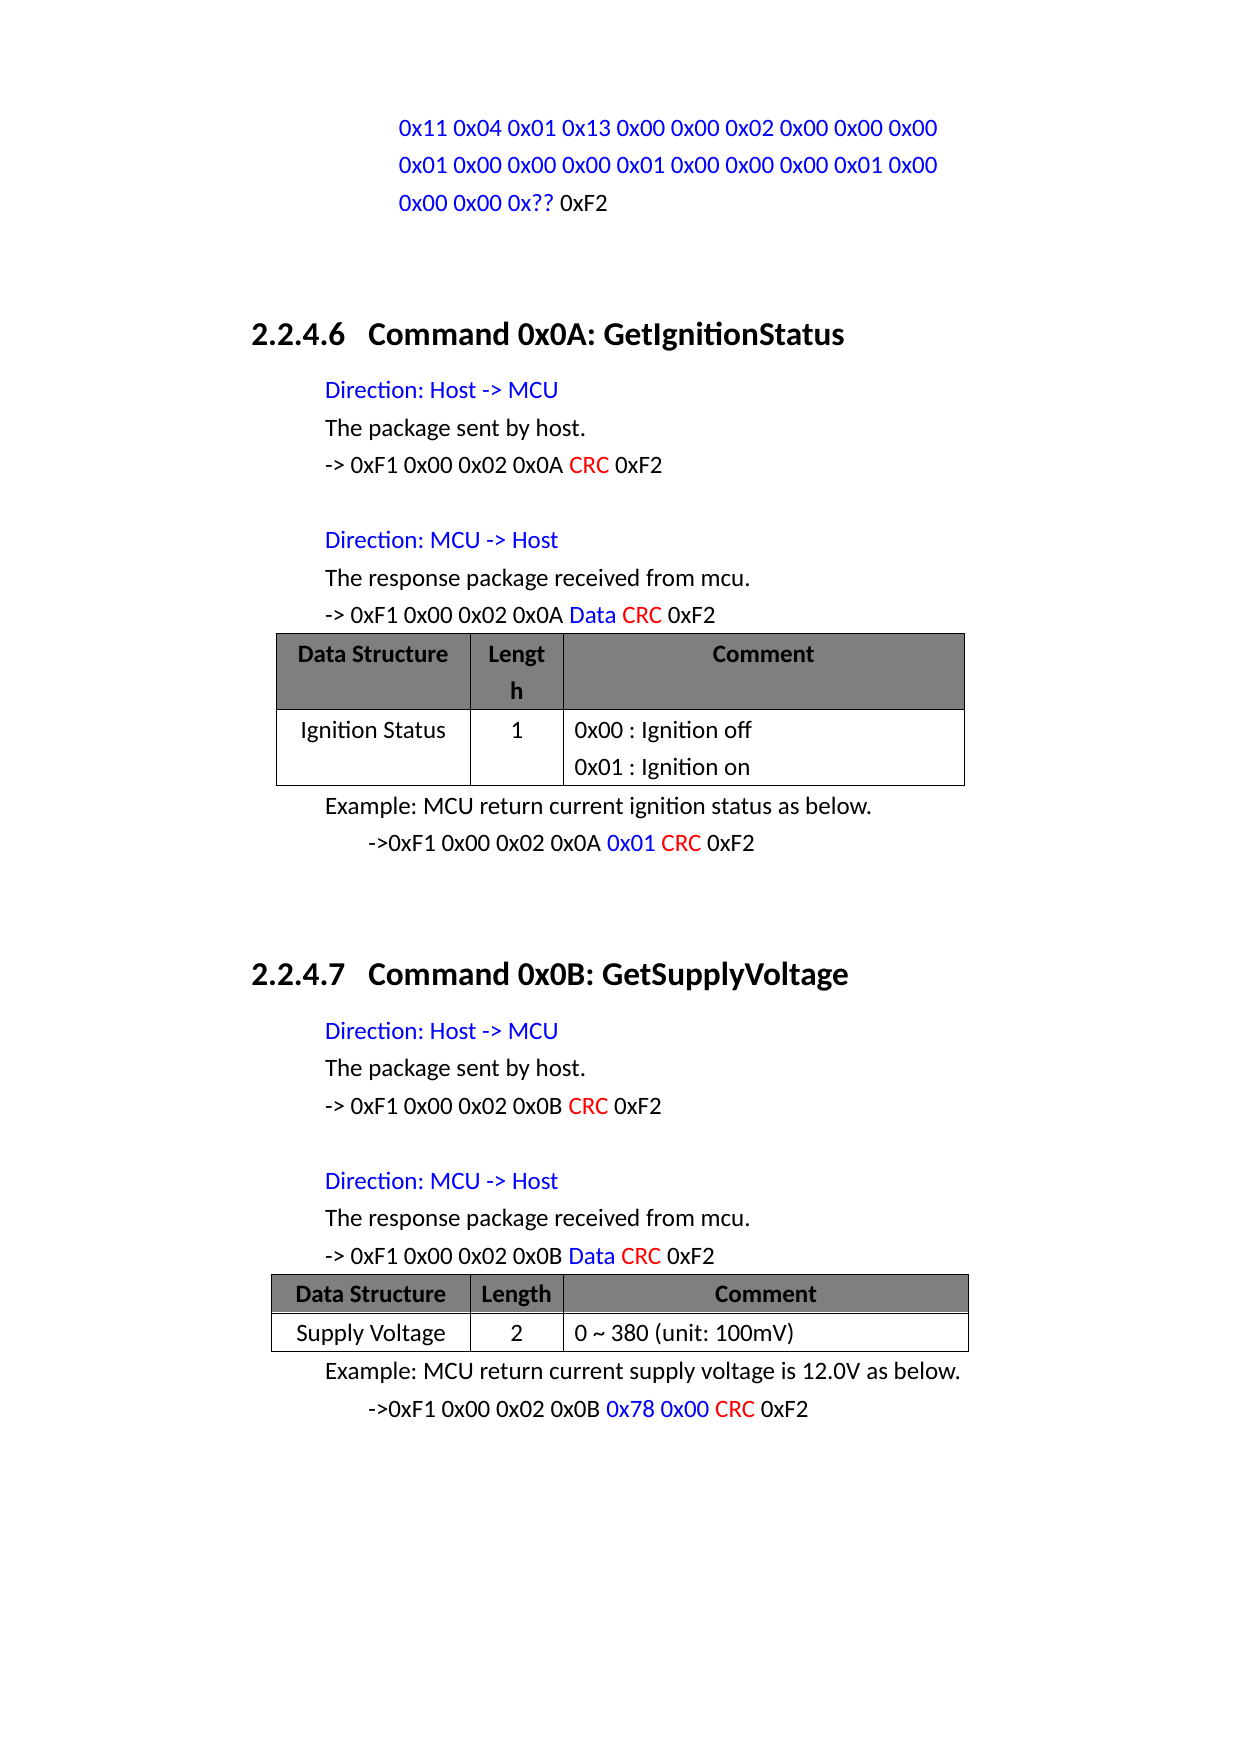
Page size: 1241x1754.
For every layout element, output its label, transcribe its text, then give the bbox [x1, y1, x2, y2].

list Direction: MCU -> Host [325, 1161, 1122, 1199]
list -> 0xF1 0x00 0x02 0x0B Data CRC 0xF2 [325, 1236, 1122, 1274]
list Example: MCU return current supply voltage is 12.0V as below. [325, 1352, 1122, 1389]
list The response package received from mcu. [325, 1199, 1122, 1236]
text 0x11 0x04 0x01 0x13 0x00 0x00 0x02 0x00 0x00 0x00 [256, 108, 1122, 146]
list ->0xF1 0x00 0x02 0x0B 0x78 0x00 CRC 0xF2 [325, 1389, 1122, 1427]
list The response package received from mcu. [325, 558, 1122, 596]
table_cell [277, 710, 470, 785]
text 0x01 0x00 0x00 0x00 0x01 0x00 0x00 0x00 0x01 0x00 [256, 146, 1122, 183]
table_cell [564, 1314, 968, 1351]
list Direction: Host -> MCU [325, 371, 1122, 408]
list Command 0x0A: GetIgnitionStatus [251, 296, 1122, 371]
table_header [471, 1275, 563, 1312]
list -> 0xF1 0x00 0x02 0x0B CRC 0xF2 [325, 1086, 1122, 1124]
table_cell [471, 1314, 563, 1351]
list ->0xF1 0x00 0x02 0x0A 0x01 CRC 0xF2 [325, 824, 1122, 861]
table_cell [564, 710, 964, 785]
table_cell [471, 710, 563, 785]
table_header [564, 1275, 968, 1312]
list Direction: MCU -> Host [325, 521, 1122, 558]
list Direction: Host -> MCU [325, 1011, 1122, 1049]
list -> 0xF1 0x00 0x02 0x0A Data CRC 0xF2 [325, 596, 1122, 633]
list -> 0xF1 0x00 0x02 0x0A CRC 0xF2 [325, 446, 1122, 483]
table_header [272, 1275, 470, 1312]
list The package sent by host. [325, 1049, 1122, 1086]
list Example: MCU return current ignition status as below. [325, 786, 1122, 824]
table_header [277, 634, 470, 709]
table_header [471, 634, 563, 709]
text 0x00 0x00 0x?? 0xF2 [256, 183, 1122, 221]
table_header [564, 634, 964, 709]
list The package sent by host. [325, 408, 1122, 446]
list Command 0x0B: GetSupplyVoltage [251, 936, 1122, 1011]
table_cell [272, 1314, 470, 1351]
